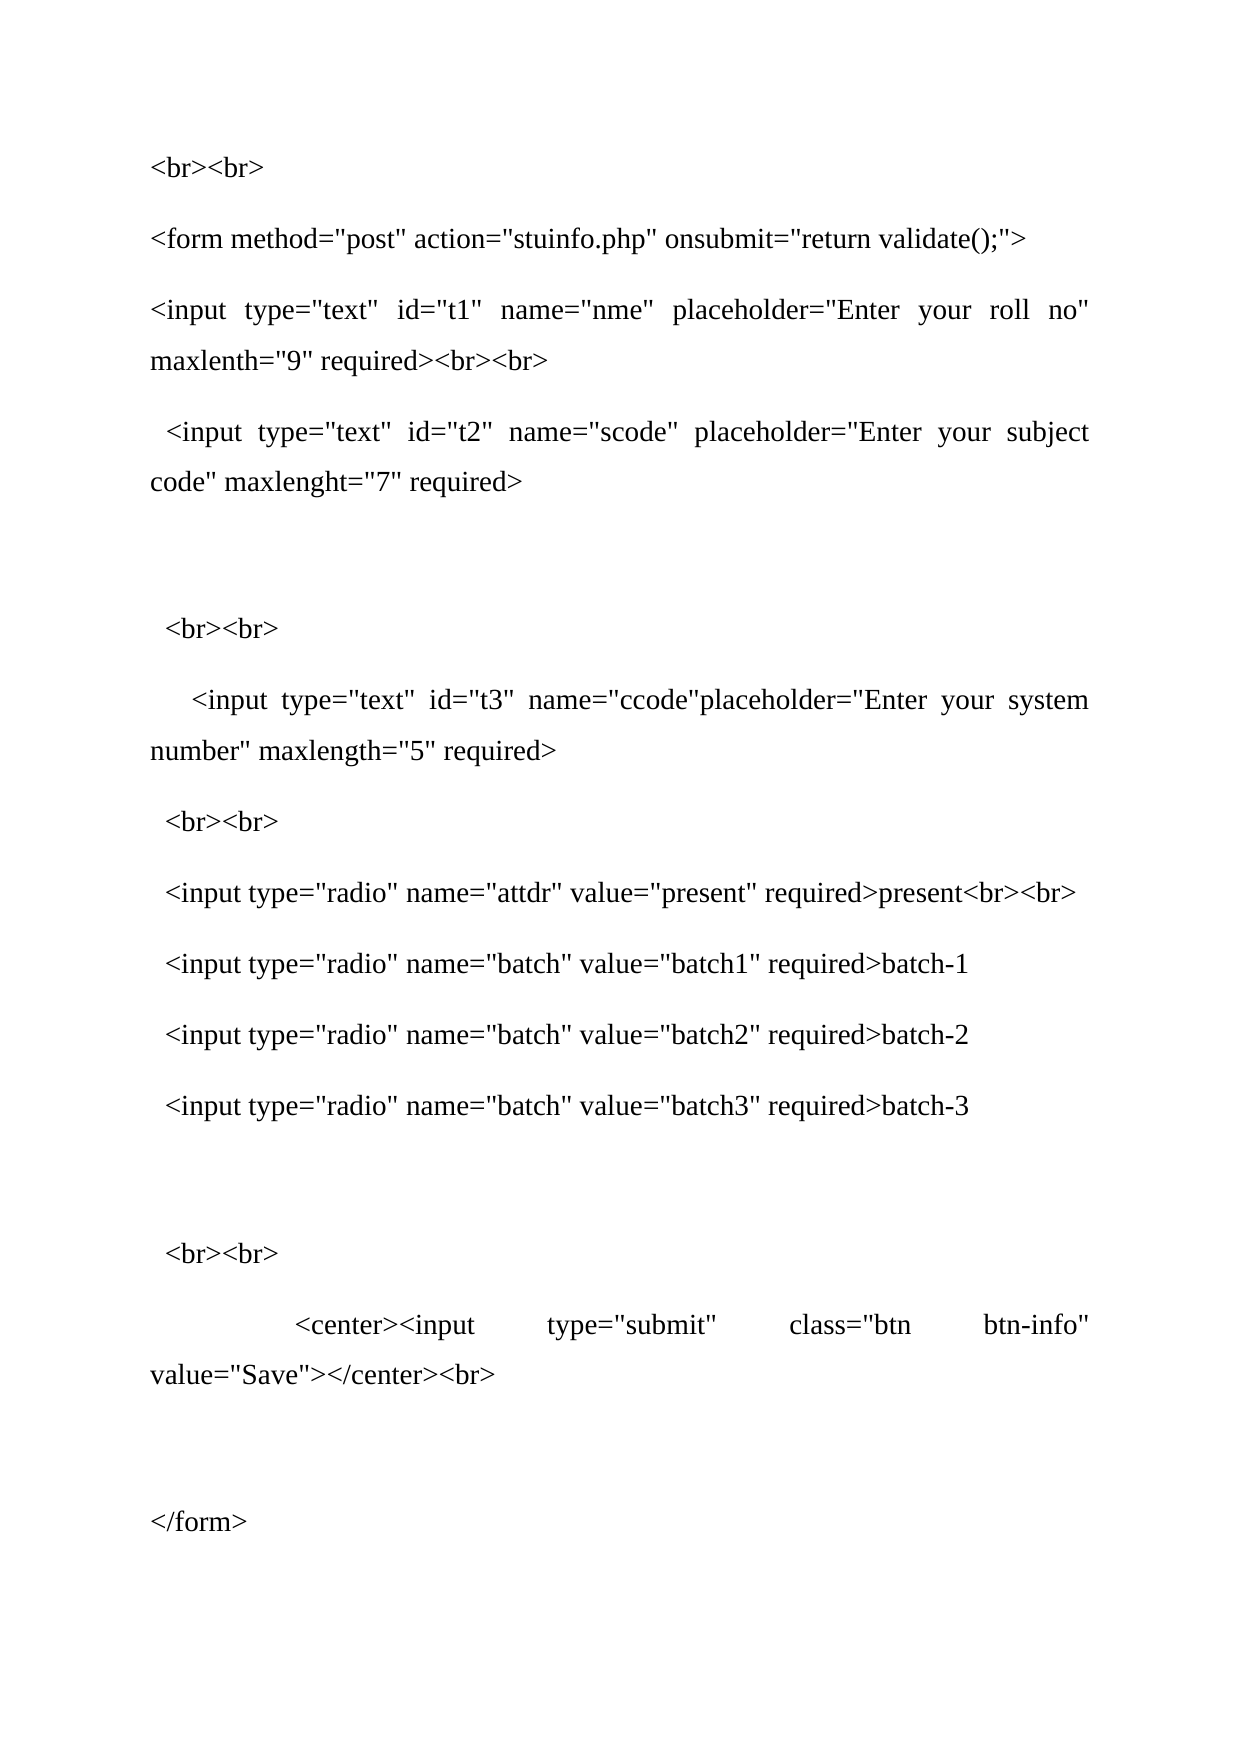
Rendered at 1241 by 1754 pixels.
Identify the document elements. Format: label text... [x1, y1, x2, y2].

text <br><br> [150, 1236, 1090, 1269]
text <input type="radio" name="batch" value="batch1" required>batch-1 [150, 946, 1090, 980]
text <input type="radio" name="batch" value="batch2" required>batch-2 [150, 1017, 1090, 1051]
text <input type="text" id="t3" name="ccode"placeholder="Enter your system number" maxlength="5" required> [150, 682, 1090, 766]
text <br><br> [150, 150, 1090, 183]
text <input type="radio" name="attdr" value="present" required>present<br><br> [150, 875, 1090, 909]
text <br><br> [150, 804, 1090, 837]
text <br><br> [150, 611, 1090, 645]
text <form method="post" action="stuinfo.php" onsubmit="return validate();"> [150, 221, 1090, 255]
text <center><input type="submit" class="btn btn-info" value="Save"></center><br> [150, 1307, 1090, 1391]
text <input type="text" id="t1" name="nme" placeholder="Enter your roll no" maxlenth="9" required><br><br> [150, 292, 1090, 376]
text <input type="radio" name="batch" value="batch3" required>batch-3 [150, 1088, 1090, 1122]
text </form> [150, 1504, 1090, 1538]
text <input type="text" id="t2" name="scode" placeholder="Enter your subject code" maxlenght="7" required> [150, 414, 1090, 498]
